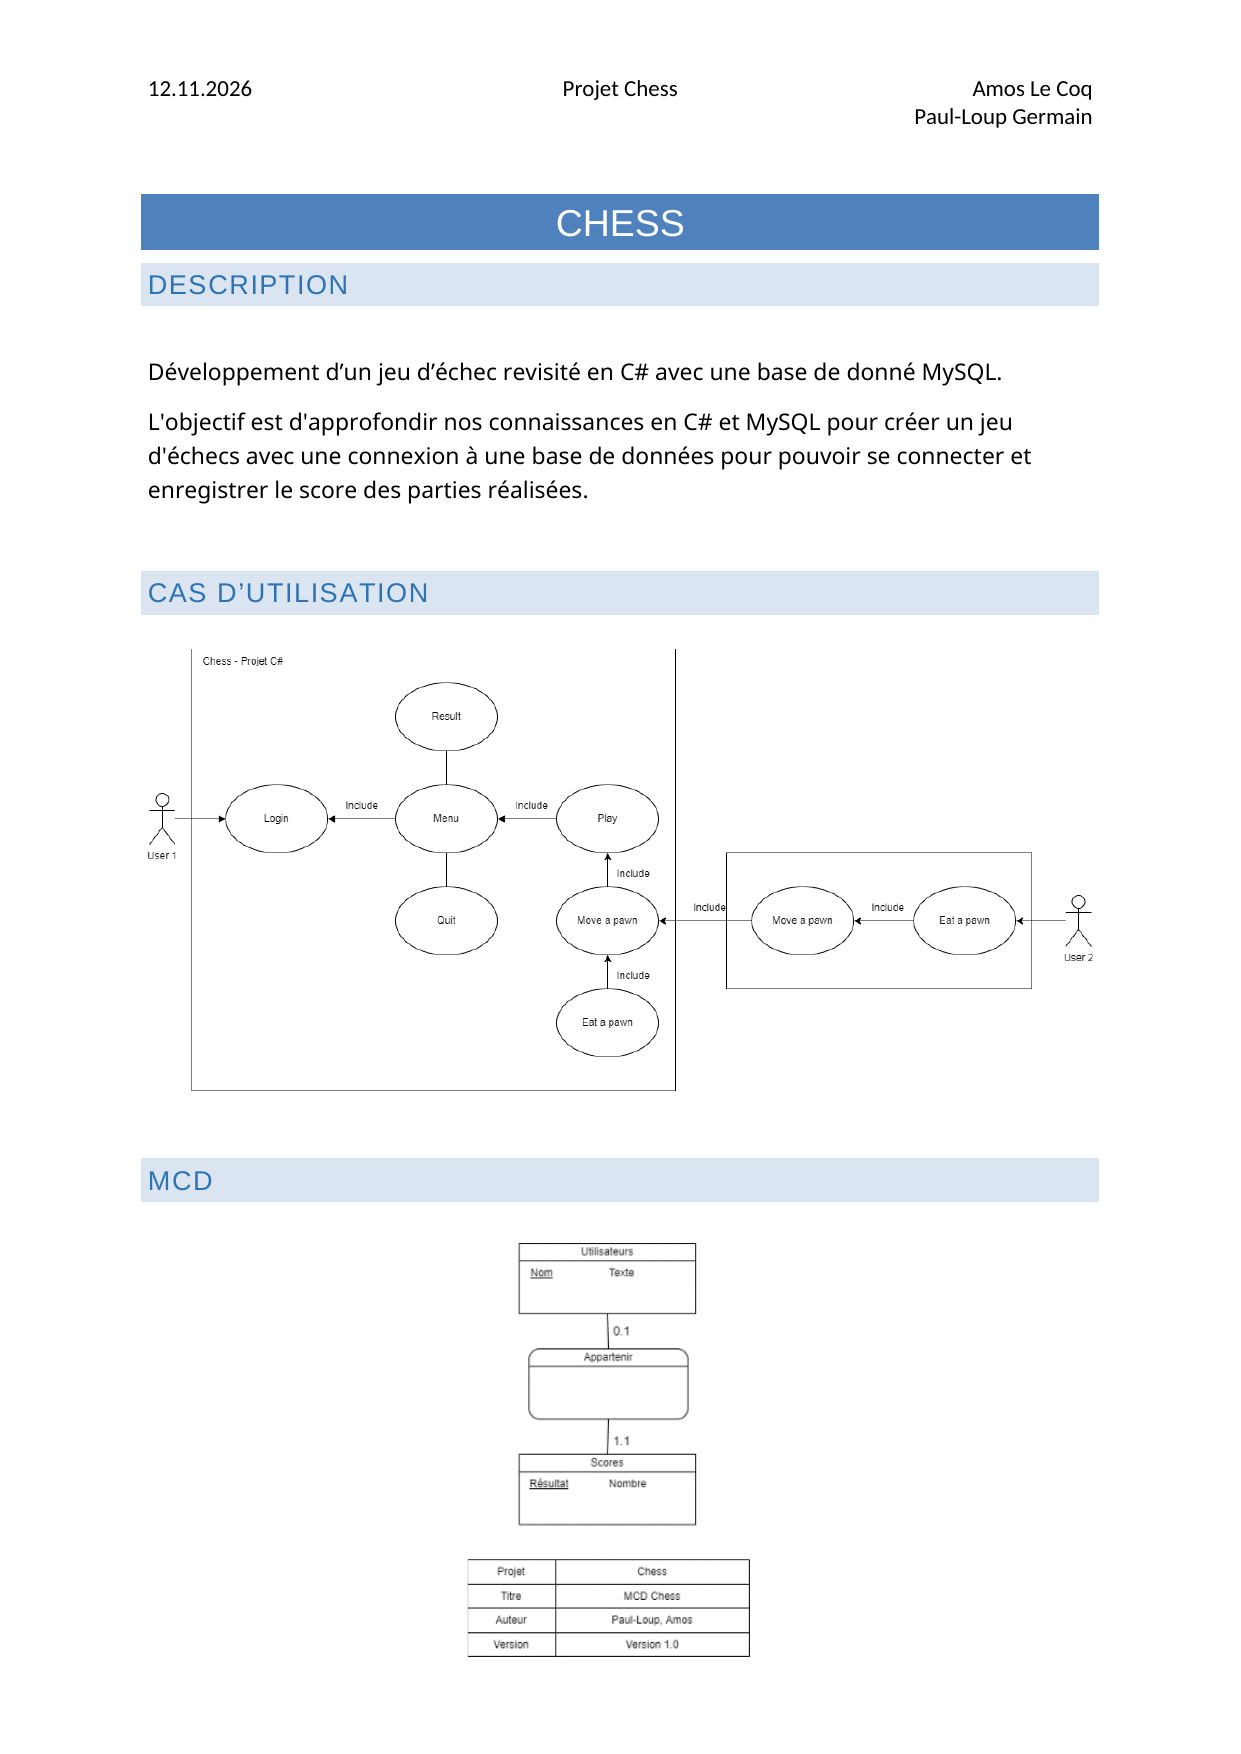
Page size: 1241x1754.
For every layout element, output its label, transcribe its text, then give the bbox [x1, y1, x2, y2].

subtitle Chess [148, 201, 1093, 244]
text Développement d’un jeu d’échec revisité en C# avec une base de donné MySQL. [148, 356, 1093, 387]
subtitle MCD [148, 1165, 1093, 1196]
picture [147, 649, 1093, 1091]
subtitle Description [148, 269, 1093, 300]
picture [467, 1243, 750, 1657]
subtitle Cas d’utilisation [148, 577, 1093, 608]
text L'objectif est d'approfondir nos connaissances en C# et MySQL pour créer un jeu d'échecs avec une connexion à une base de données pour pouvoir se connecter et enregistrer le score des parties réalisées. [148, 406, 1093, 505]
